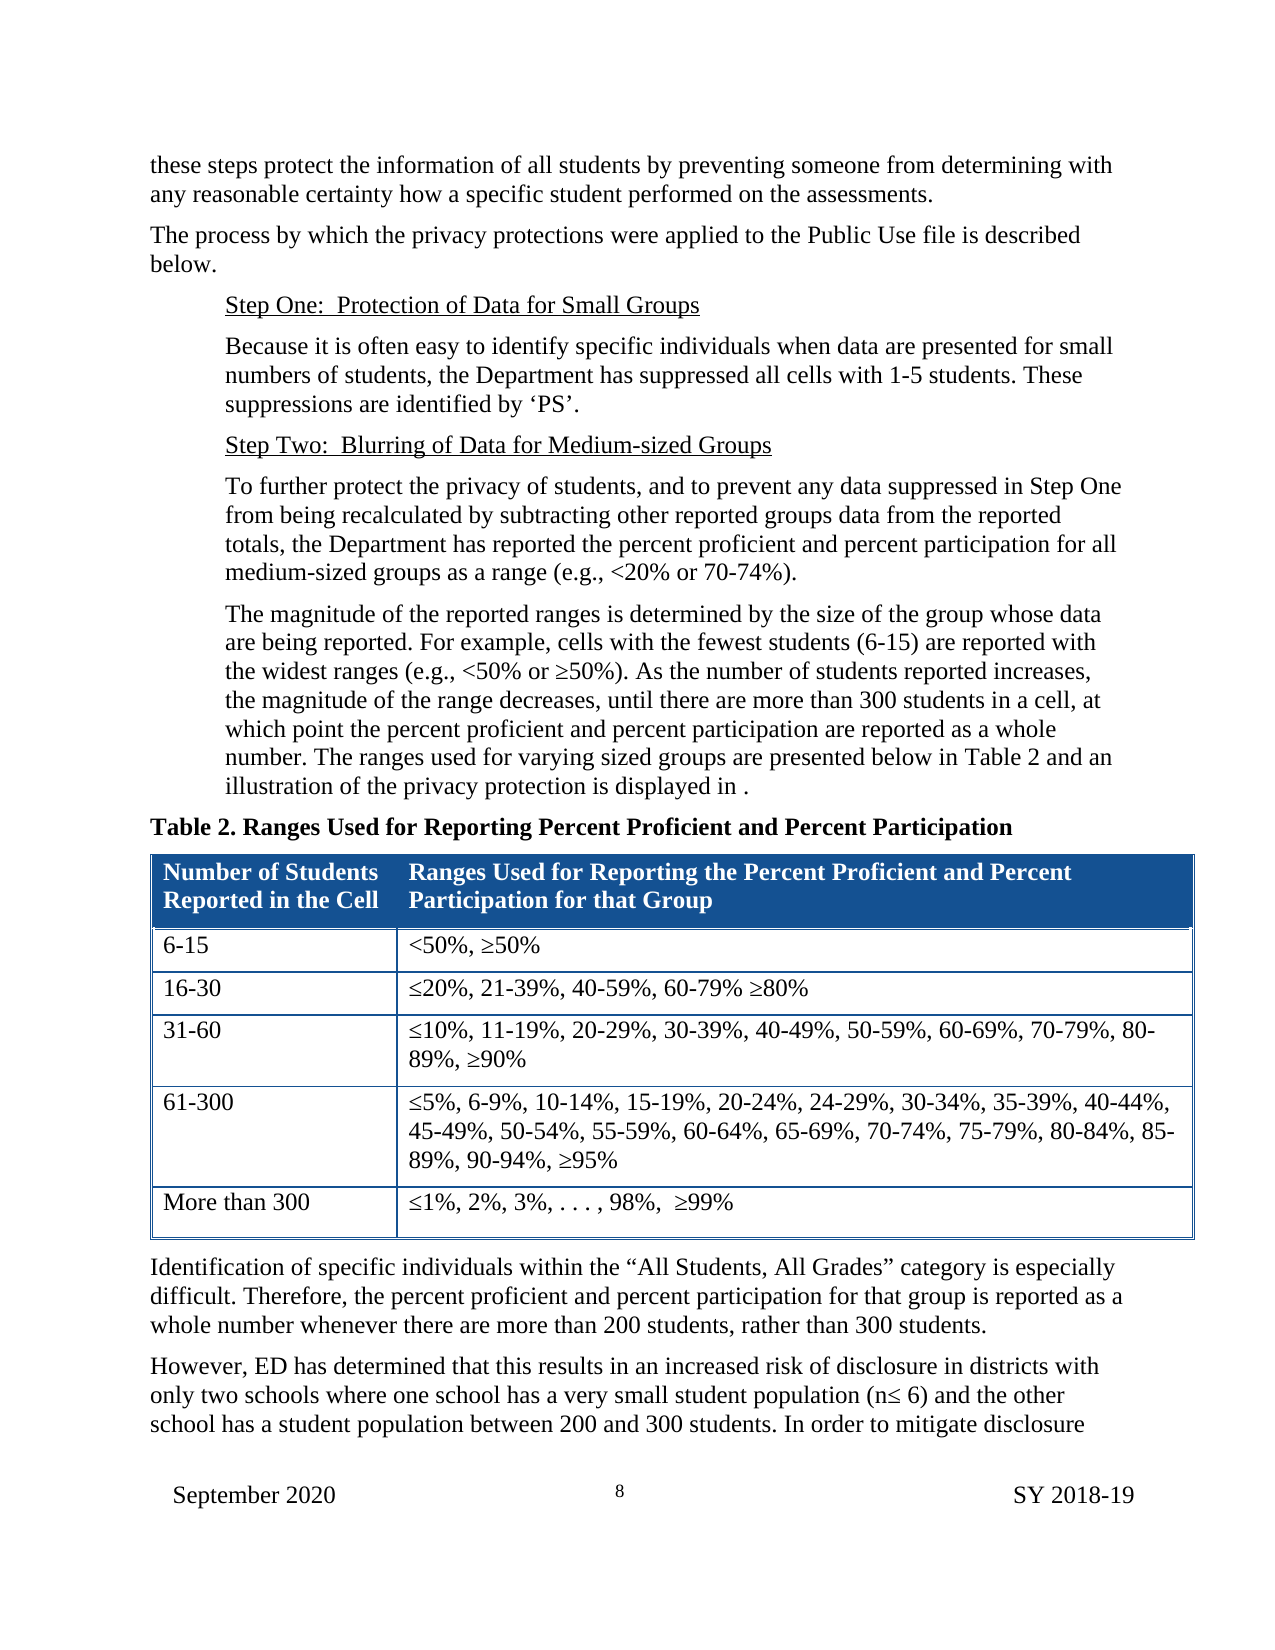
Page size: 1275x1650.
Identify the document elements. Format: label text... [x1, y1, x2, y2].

text Identification of specific individuals within the “All Students, All Grades” category is especially difficult. Therefore, the percent proficient and percent participation for that group is reported as a whole number whenever there are more than 200 students, rather than 300 students. [150, 1252, 1125, 1339]
table_cell ≤1%, 2%, 3%, . . . , 98%, ≥99% [398, 1188, 1192, 1237]
text Step One: Protection of Data for Small Groups [225, 290, 1125, 319]
table_cell <50%, ≥50% [398, 927, 1192, 971]
table_header Ranges Used for Reporting the Percent Proficient and Percent Participation for that Group [397, 857, 1192, 927]
table_cell 16-30 [153, 973, 396, 1014]
text The process by which the privacy protections were applied to the Public Use file is described below. [150, 220, 1125, 277]
text To further protect the privacy of students, and to prevent any data suppressed in Step One from being recalculated by subtracting other reported groups data from the reported totals, the Department has reported the percent proficient and percent participation for all medium-sized groups as a range (e.g., <20% or 70-74%). [225, 471, 1125, 586]
table_header Number of Students Reported in the Cell [153, 857, 397, 927]
text Because it is often easy to identify specific individuals when data are presented for small numbers of students, the Department has suppressed all cells with 1-5 students. These suppressions are identified by ‘PS’. [225, 331, 1125, 417]
table_cell ≤10%, 11-19%, 20-29%, 30-39%, 40-49%, 50-59%, 60-69%, 70-79%, 80-89%, ≥90% [398, 1016, 1192, 1086]
table_cell ≤5%, 6-9%, 10-14%, 15-19%, 20-24%, 24-29%, 30-34%, 35-39%, 40-44%, 45-49%, 50-54%, 55-59%, 60-64%, 65-69%, 70-74%, 75-79%, 80-84%, 85-89%, 90-94%, ≥95% [398, 1087, 1192, 1186]
text Table . Ranges Used for Reporting Percent Proficient and Percent Participation [150, 812, 1125, 841]
table_cell 31-60 [153, 1016, 396, 1086]
table_cell 61-300 [153, 1087, 396, 1186]
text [150, 1351, 1125, 1437]
table_cell ≤20%, 21-39%, 40-59%, 60-79% ≥80% [398, 973, 1192, 1014]
table_cell More than 300 [153, 1188, 396, 1237]
text Step Two: Blurring of Data for Medium-sized Groups [225, 430, 1125, 459]
text The magnitude of the reported ranges is determined by the size of the group whose data are being reported. For example, cells with the fewest students (6-15) are reported with the widest ranges (e.g., <50% or ≥50%). As the number of students reported increases, the magnitude of the range decreases, until there are more than 300 students in a cell, at which point the percent proficient and percent participation are reported as a whole number. The ranges used for varying sized groups are presented below in Table 2 and an illustration of the privacy protection is displayed in Table 3. [225, 599, 1125, 800]
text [150, 150, 1125, 207]
table_cell 6-15 [153, 927, 396, 971]
